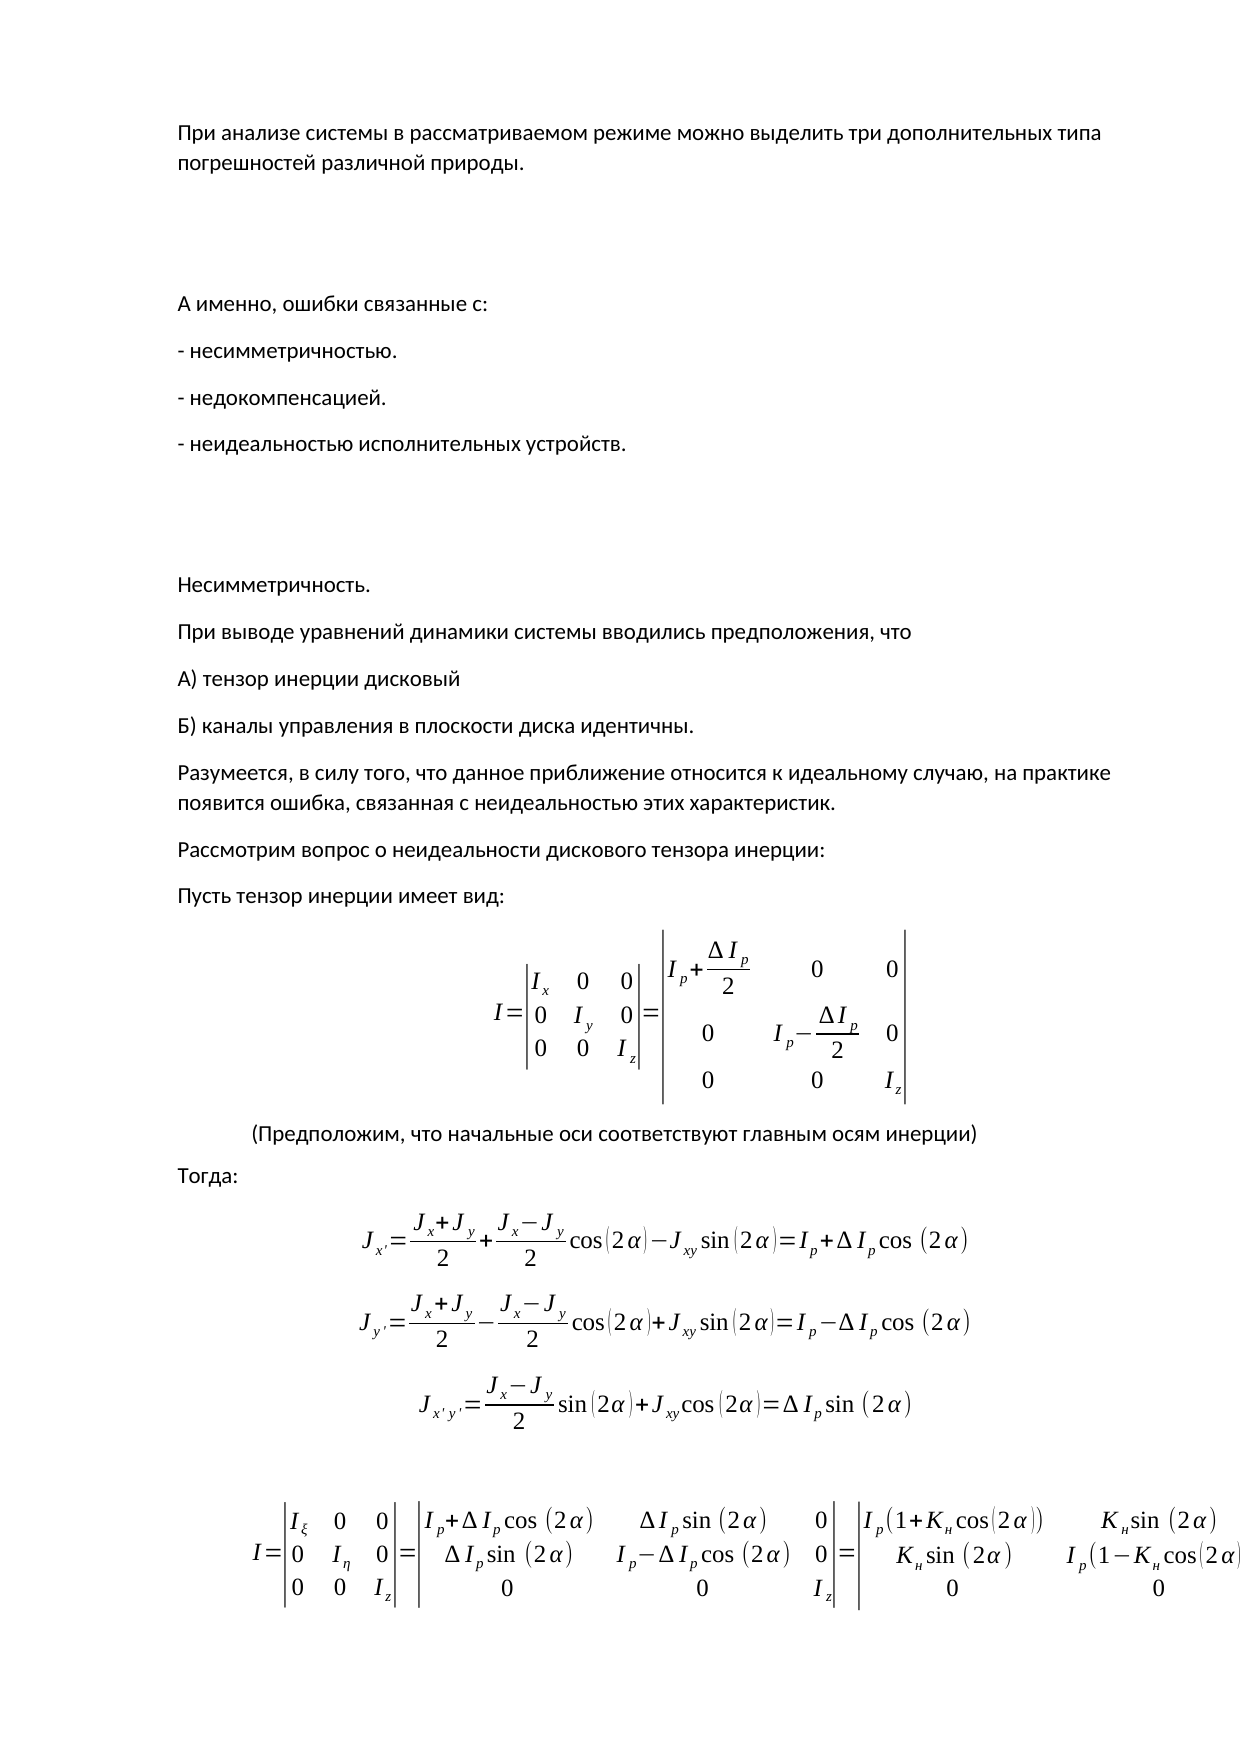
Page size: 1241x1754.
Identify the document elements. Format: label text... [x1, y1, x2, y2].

text Несимметричность. [177, 570, 1152, 598]
text При анализе системы в рассматриваемом режиме можно выделить три дополнительных типа погрешностей различной природы. [177, 118, 1152, 176]
text А именно, ошибки связанные с: [177, 289, 1152, 317]
text (Предположим, что начальные оси соответствуют главным осям инерции) [177, 1119, 1152, 1147]
text А) тензор инерции дисковый [177, 664, 1152, 692]
text При выводе уравнений динамики системы вводились предположения, что [177, 617, 1152, 645]
text Рассмотрим вопрос о неидеальности дискового тензора инерции: [177, 835, 1152, 863]
text Пусть тензор инерции имеет вид: [177, 882, 1152, 910]
text Разумеется, в силу того, что данное приближение относится к идеальному случаю, на практике появится ошибка, связанная с неидеальностью этих характеристик. [177, 758, 1152, 816]
text - недокомпенсацией. [177, 383, 1152, 411]
text Б) каналы управления в плоскости диска идентичны. [177, 711, 1152, 739]
text Тогда: [177, 1161, 1152, 1189]
text - неидеальностью исполнительных устройств. [177, 429, 1152, 458]
text - несимметричностью. [177, 336, 1152, 364]
